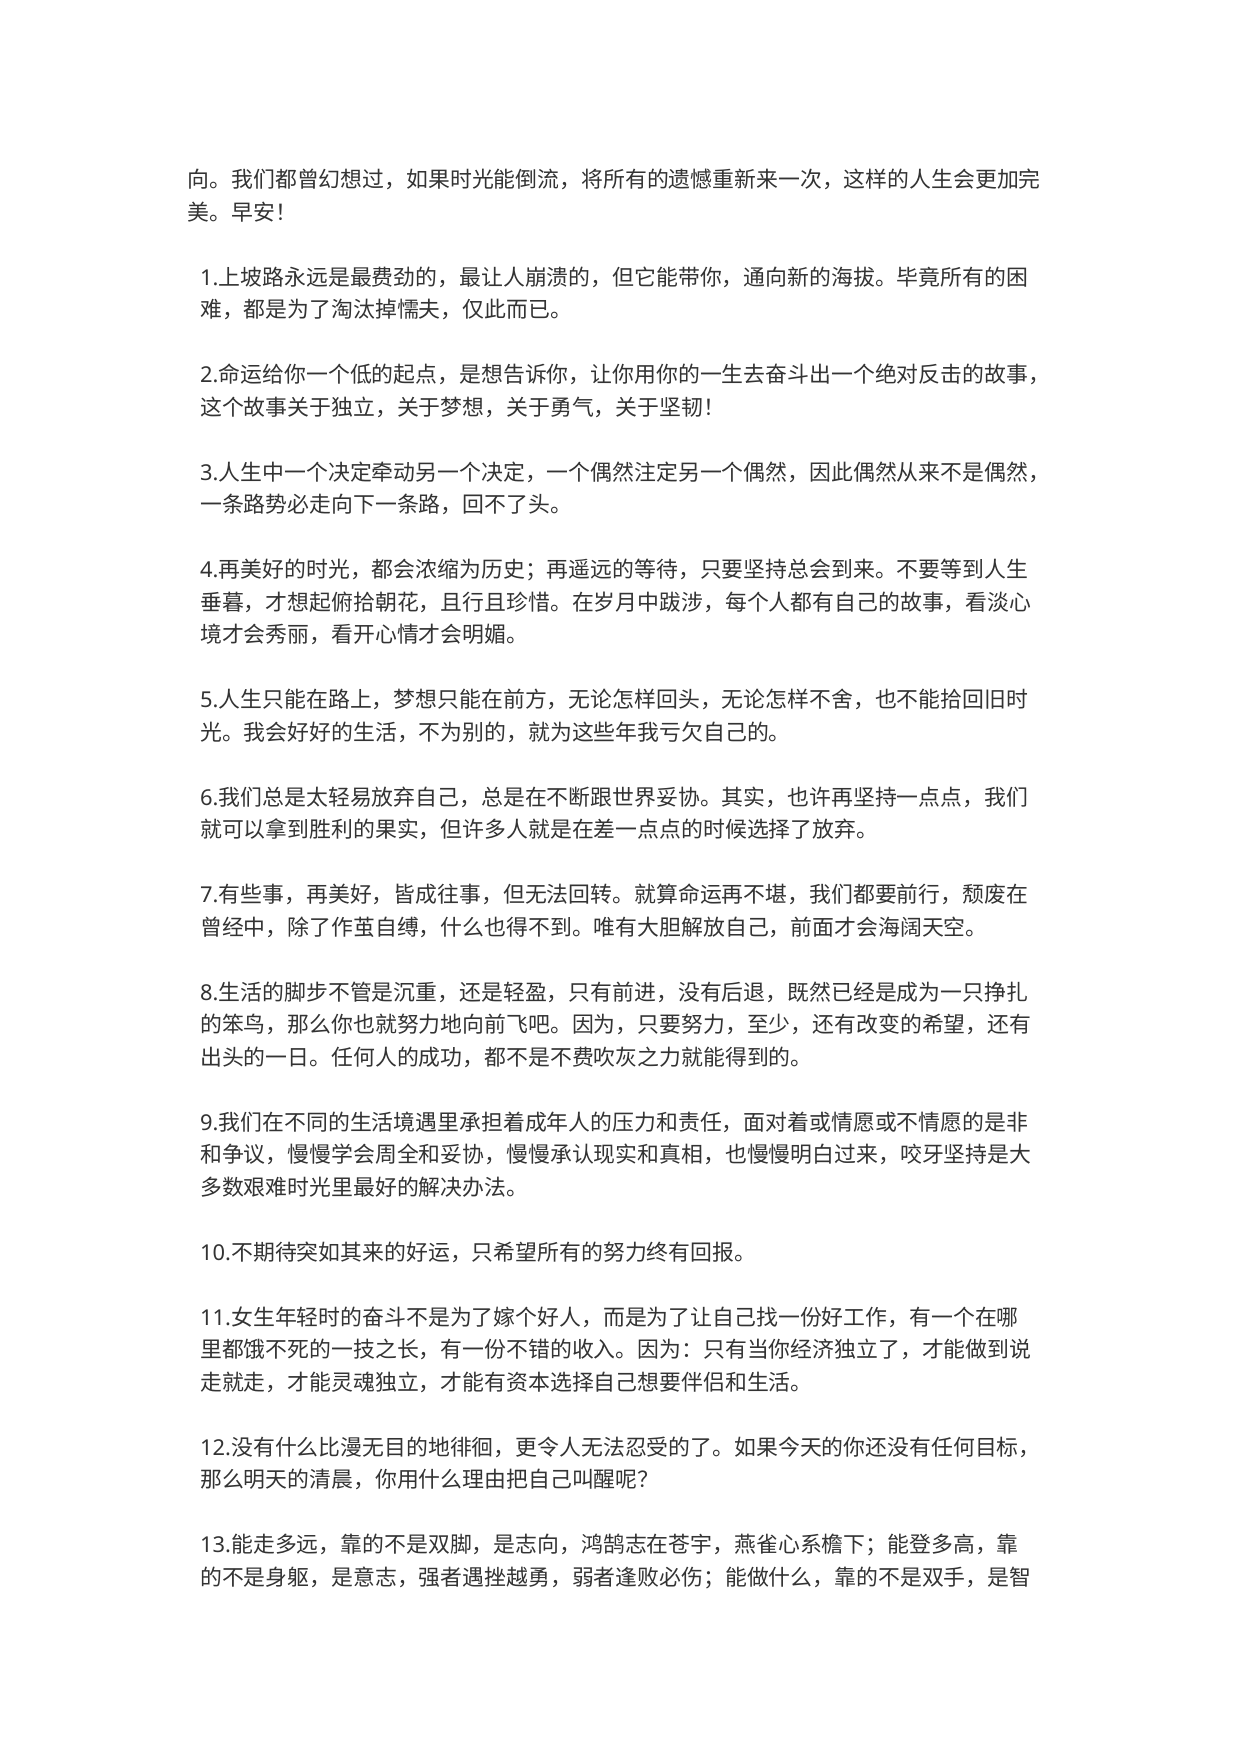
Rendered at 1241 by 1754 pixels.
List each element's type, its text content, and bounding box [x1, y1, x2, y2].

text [200, 1527, 1040, 1592]
text 1.上坡路永远是最费劲的，最让人崩溃的，但它能带你，通向新的海拔。毕竟所有的困难，都是为了淘汰掉懦夫，仅此而已。 [200, 259, 1040, 324]
text 3.人生中一个决定牵动另一个决定，一个偶然注定另一个偶然，因此偶然从来不是偶然，一条路势必走向下一条路，回不了头。 [200, 454, 1040, 519]
text 10.不期待突如其来的好运，只希望所有的努力终有回报。 [200, 1234, 1040, 1267]
text 7.有些事，再美好，皆成往事，但无法回转。就算命运再不堪，我们都要前行，颓废在曾经中，除了作茧自缚，什么也得不到。唯有大胆解放自己，前面才会海阔天空。 [200, 877, 1040, 942]
text 4.再美好的时光，都会浓缩为历史；再遥远的等待，只要坚持总会到来。不要等到人生垂暮，才想起俯拾朝花，且行且珍惜。在岁月中跋涉，每个人都有自己的故事，看淡心境才会秀丽，看开心情才会明媚。 [200, 552, 1040, 649]
text 6.我们总是太轻易放弃自己，总是在不断跟世界妥协。其实，也许再坚持一点点，我们就可以拿到胜利的果实，但许多人就是在差一点点的时候选择了放弃。 [200, 779, 1040, 844]
text 11.女生年轻时的奋斗不是为了嫁个好人，而是为了让自己找一份好工作，有一个在哪里都饿不死的一技之长，有一份不错的收入。因为：只有当你经济独立了，才能做到说走就走，才能灵魂独立，才能有资本选择自己想要伴侣和生活。 [200, 1299, 1040, 1397]
text 8.生活的脚步不管是沉重，还是轻盈，只有前进，没有后退，既然已经是成为一只挣扎的笨鸟，那么你也就努力地向前飞吧。因为，只要努力，至少，还有改变的希望，还有出头的一日。任何人的成功，都不是不费吹灰之力就能得到的。 [200, 974, 1040, 1072]
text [187, 162, 1053, 227]
text 2.命运给你一个低的起点，是想告诉你，让你用你的一生去奋斗出一个绝对反击的故事，这个故事关于独立，关于梦想，关于勇气，关于坚韧！ [200, 357, 1040, 422]
text 9.我们在不同的生活境遇里承担着成年人的压力和责任，面对着或情愿或不情愿的是非和争议，慢慢学会周全和妥协，慢慢承认现实和真相，也慢慢明白过来，咬牙坚持是大多数艰难时光里最好的解决办法。 [200, 1104, 1040, 1202]
text 5.人生只能在路上，梦想只能在前方，无论怎样回头，无论怎样不舍，也不能拾回旧时光。我会好好的生活，不为别的，就为这些年我亏欠自己的。 [200, 682, 1040, 747]
text 12.没有什么比漫无目的地徘徊，更令人无法忍受的了。如果今天的你还没有任何目标，那么明天的清晨，你用什么理由把自己叫醒呢？ [200, 1429, 1040, 1494]
